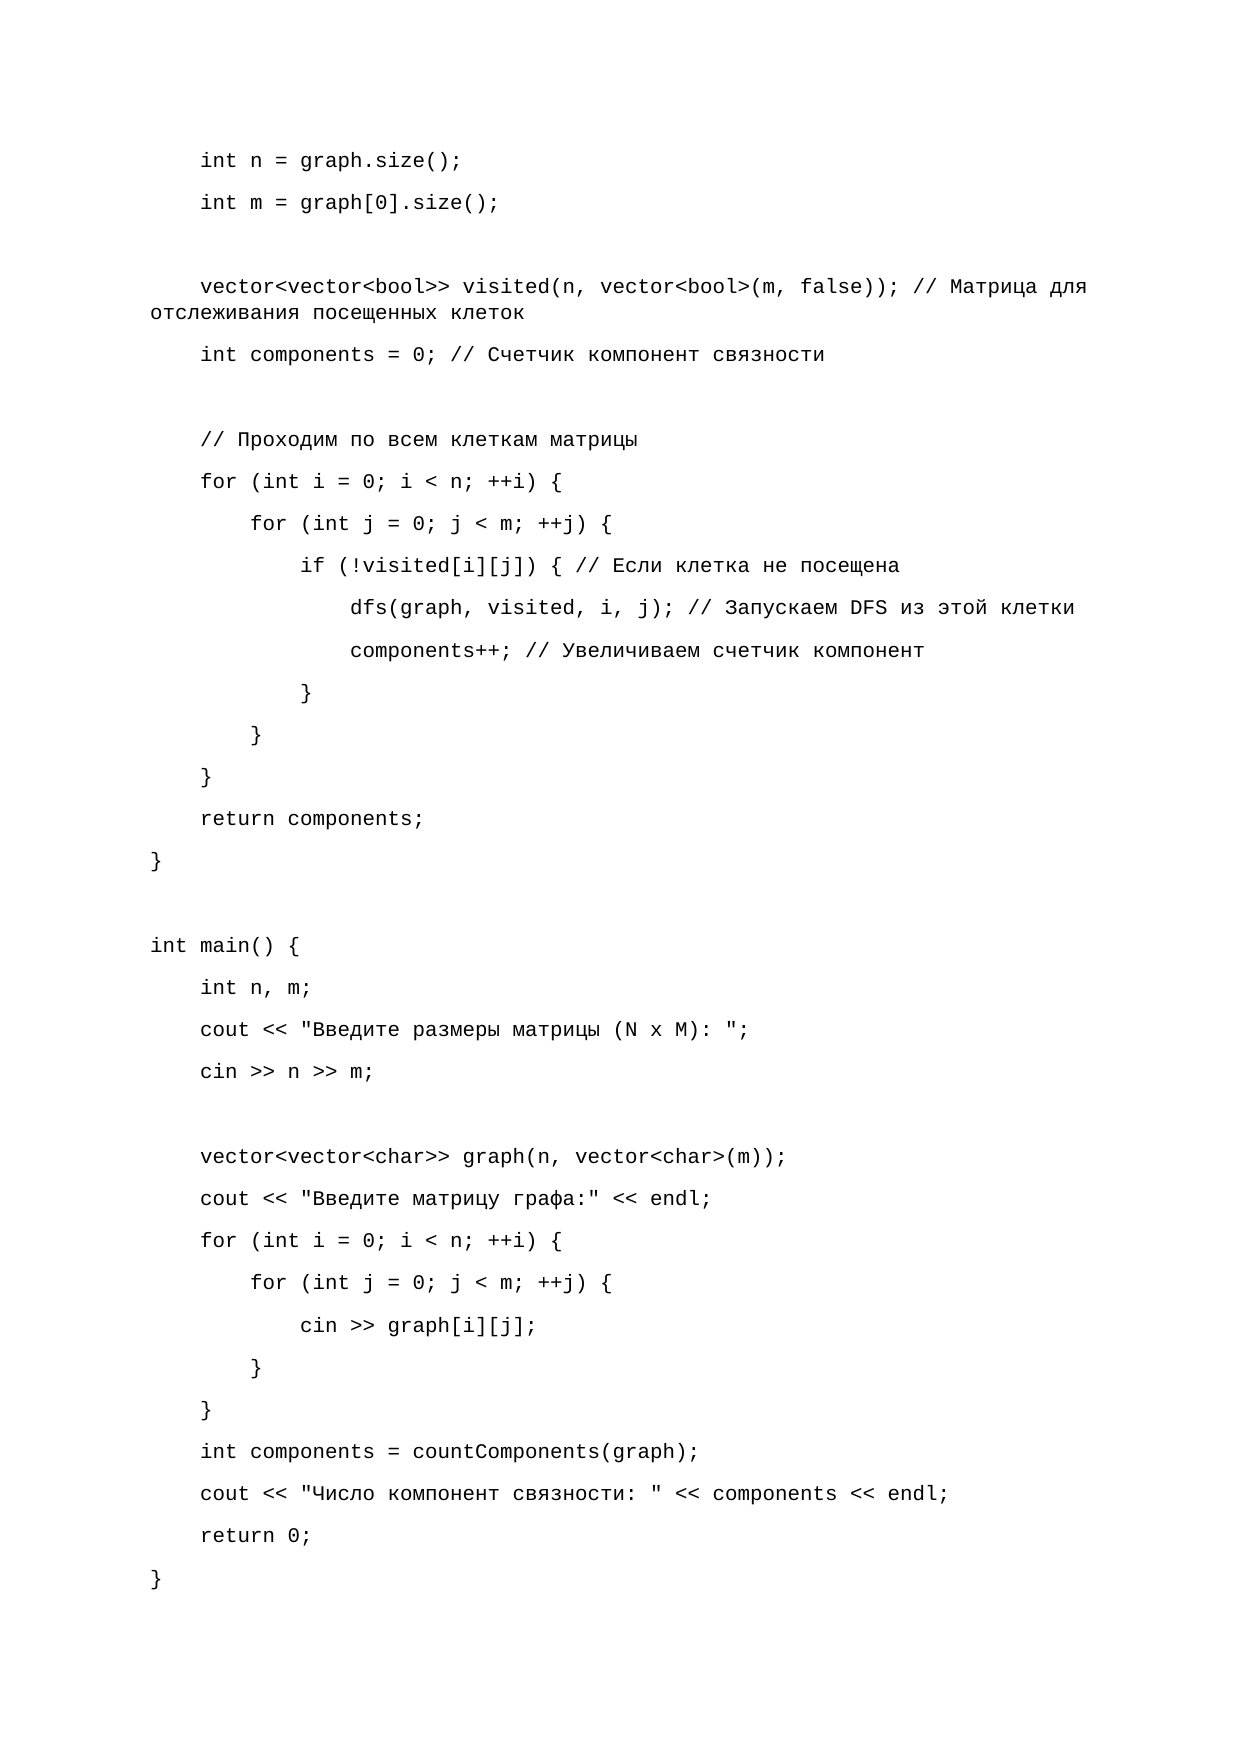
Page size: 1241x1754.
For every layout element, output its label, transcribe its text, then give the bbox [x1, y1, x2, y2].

text } [150, 682, 1090, 705]
text for (int j = 0; j < m; ++j) { [150, 1272, 1090, 1296]
text int n, m; [150, 977, 1090, 1001]
text int components = countComponents(graph); [150, 1441, 1090, 1465]
text int main() { [150, 935, 1090, 958]
text } [150, 851, 1090, 874]
text for (int i = 0; i < n; ++i) { [150, 1230, 1090, 1254]
text } [150, 1357, 1090, 1380]
text for (int j = 0; j < m; ++j) { [150, 513, 1090, 537]
text } [150, 766, 1090, 790]
text cout << "Число компонент связности: " << components << endl; [150, 1483, 1090, 1507]
text // Проходим по всем клеткам матрицы [150, 429, 1090, 452]
text dfs(graph, visited, i, j); // Запускаем DFS из этой клетки [150, 597, 1090, 621]
text return 0; [150, 1526, 1090, 1549]
text vector<vector<bool>> visited(n, vector<bool>(m, false)); // Матрица для отслеживания посещенных клеток [150, 277, 1090, 326]
text cin >> n >> m; [150, 1061, 1090, 1085]
text } [150, 724, 1090, 748]
text for (int i = 0; i < n; ++i) { [150, 471, 1090, 494]
text } [150, 1568, 1090, 1591]
text if (!visited[i][j]) { // Если клетка не посещена [150, 555, 1090, 579]
text cin >> graph[i][j]; [150, 1314, 1090, 1338]
text int m = graph[0].size(); [150, 192, 1090, 216]
text components++; // Увеличиваем счетчик компонент [150, 639, 1090, 663]
text vector<vector<char>> graph(n, vector<char>(m)); [150, 1146, 1090, 1169]
text } [150, 1399, 1090, 1423]
text cout << "Введите размеры матрицы (N x M): "; [150, 1019, 1090, 1043]
text int components = 0; // Счетчик компонент связности [150, 344, 1090, 368]
text int n = graph.size(); [150, 150, 1090, 174]
text return components; [150, 808, 1090, 832]
text cout << "Введите матрицу графа:" << endl; [150, 1188, 1090, 1212]
